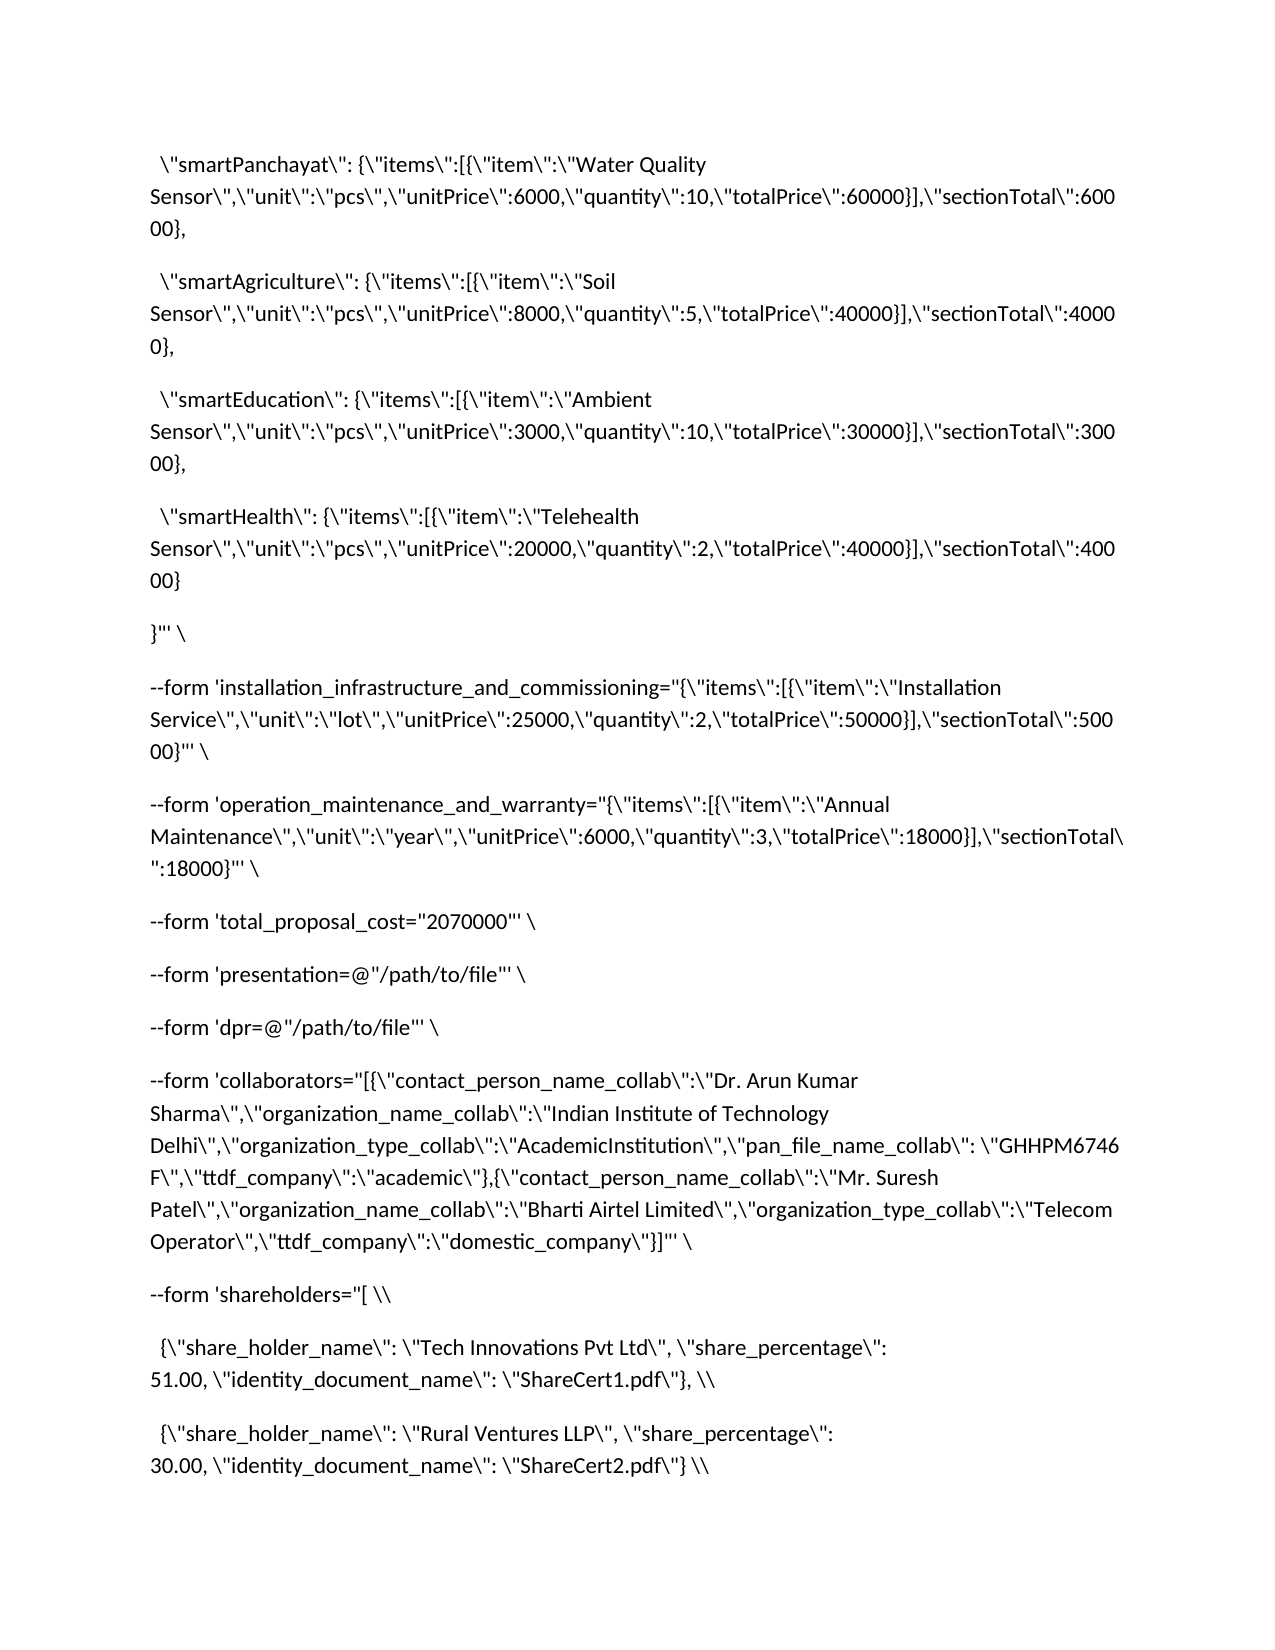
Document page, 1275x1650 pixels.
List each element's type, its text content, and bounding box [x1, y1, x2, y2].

text --form 'collaborators="[{\"contact_person_name_collab\":\"Dr. Arun Kumar Sharma\",\"organization_name_collab\":\"Indian Institute of Technology Delhi\",\"organization_type_collab\":\"AcademicInstitution\",\"pan_file_name_collab\": \"GHHPM6746F\",\"ttdf_company\":\"academic\"},{\"contact_person_name_collab\":\"Mr. Suresh Patel\",\"organization_name_collab\":\"Bharti Airtel Limited\",\"organization_type_collab\":\"Telecom Operator\",\"ttdf_company\":\"domestic_company\"}]"' \ [150, 1066, 1125, 1255]
text \"smartAgriculture\": {\"items\":[{\"item\":\"Soil Sensor\",\"unit\":\"pcs\",\"unitPrice\":8000,\"quantity\":5,\"totalPrice\":40000}],\"sectionTotal\":40000}, [150, 267, 1125, 360]
text \"smartPanchayat\": {\"items\":[{\"item\":\"Water Quality Sensor\",\"unit\":\"pcs\",\"unitPrice\":6000,\"quantity\":10,\"totalPrice\":60000}],\"sectionTotal\":60000}, [150, 150, 1125, 242]
text --form 'dpr=@"/path/to/file"' \ [150, 1013, 1125, 1041]
text --form 'presentation=@"/path/to/file"' \ [150, 960, 1125, 988]
text {\"share_holder_name\": \"Rural Ventures LLP\", \"share_percentage\": 30.00, \"identity_document_name\": \"ShareCert2.pdf\"} \\ [150, 1419, 1125, 1479]
text --form 'installation_infrastructure_and_commissioning="{\"items\":[{\"item\":\"Installation Service\",\"unit\":\"lot\",\"unitPrice\":25000,\"quantity\":2,\"totalPrice\":50000}],\"sectionTotal\":50000}"' \ [150, 673, 1125, 765]
text --form 'shareholders="[ \\ [150, 1280, 1125, 1308]
text {\"share_holder_name\": \"Tech Innovations Pvt Ltd\", \"share_percentage\": 51.00, \"identity_document_name\": \"ShareCert1.pdf\"}, \\ [150, 1333, 1125, 1394]
text --form 'total_proposal_cost="2070000"' \ [150, 907, 1125, 935]
text \"smartHealth\": {\"items\":[{\"item\":\"Telehealth Sensor\",\"unit\":\"pcs\",\"unitPrice\":20000,\"quantity\":2,\"totalPrice\":40000}],\"sectionTotal\":40000} [150, 502, 1125, 594]
text }"' \ [150, 619, 1125, 648]
text \"smartEducation\": {\"items\":[{\"item\":\"Ambient Sensor\",\"unit\":\"pcs\",\"unitPrice\":3000,\"quantity\":10,\"totalPrice\":30000}],\"sectionTotal\":30000}, [150, 385, 1125, 477]
text --form 'operation_maintenance_and_warranty="{\"items\":[{\"item\":\"Annual Maintenance\",\"unit\":\"year\",\"unitPrice\":6000,\"quantity\":3,\"totalPrice\":18000}],\"sectionTotal\":18000}"' \ [150, 790, 1125, 882]
